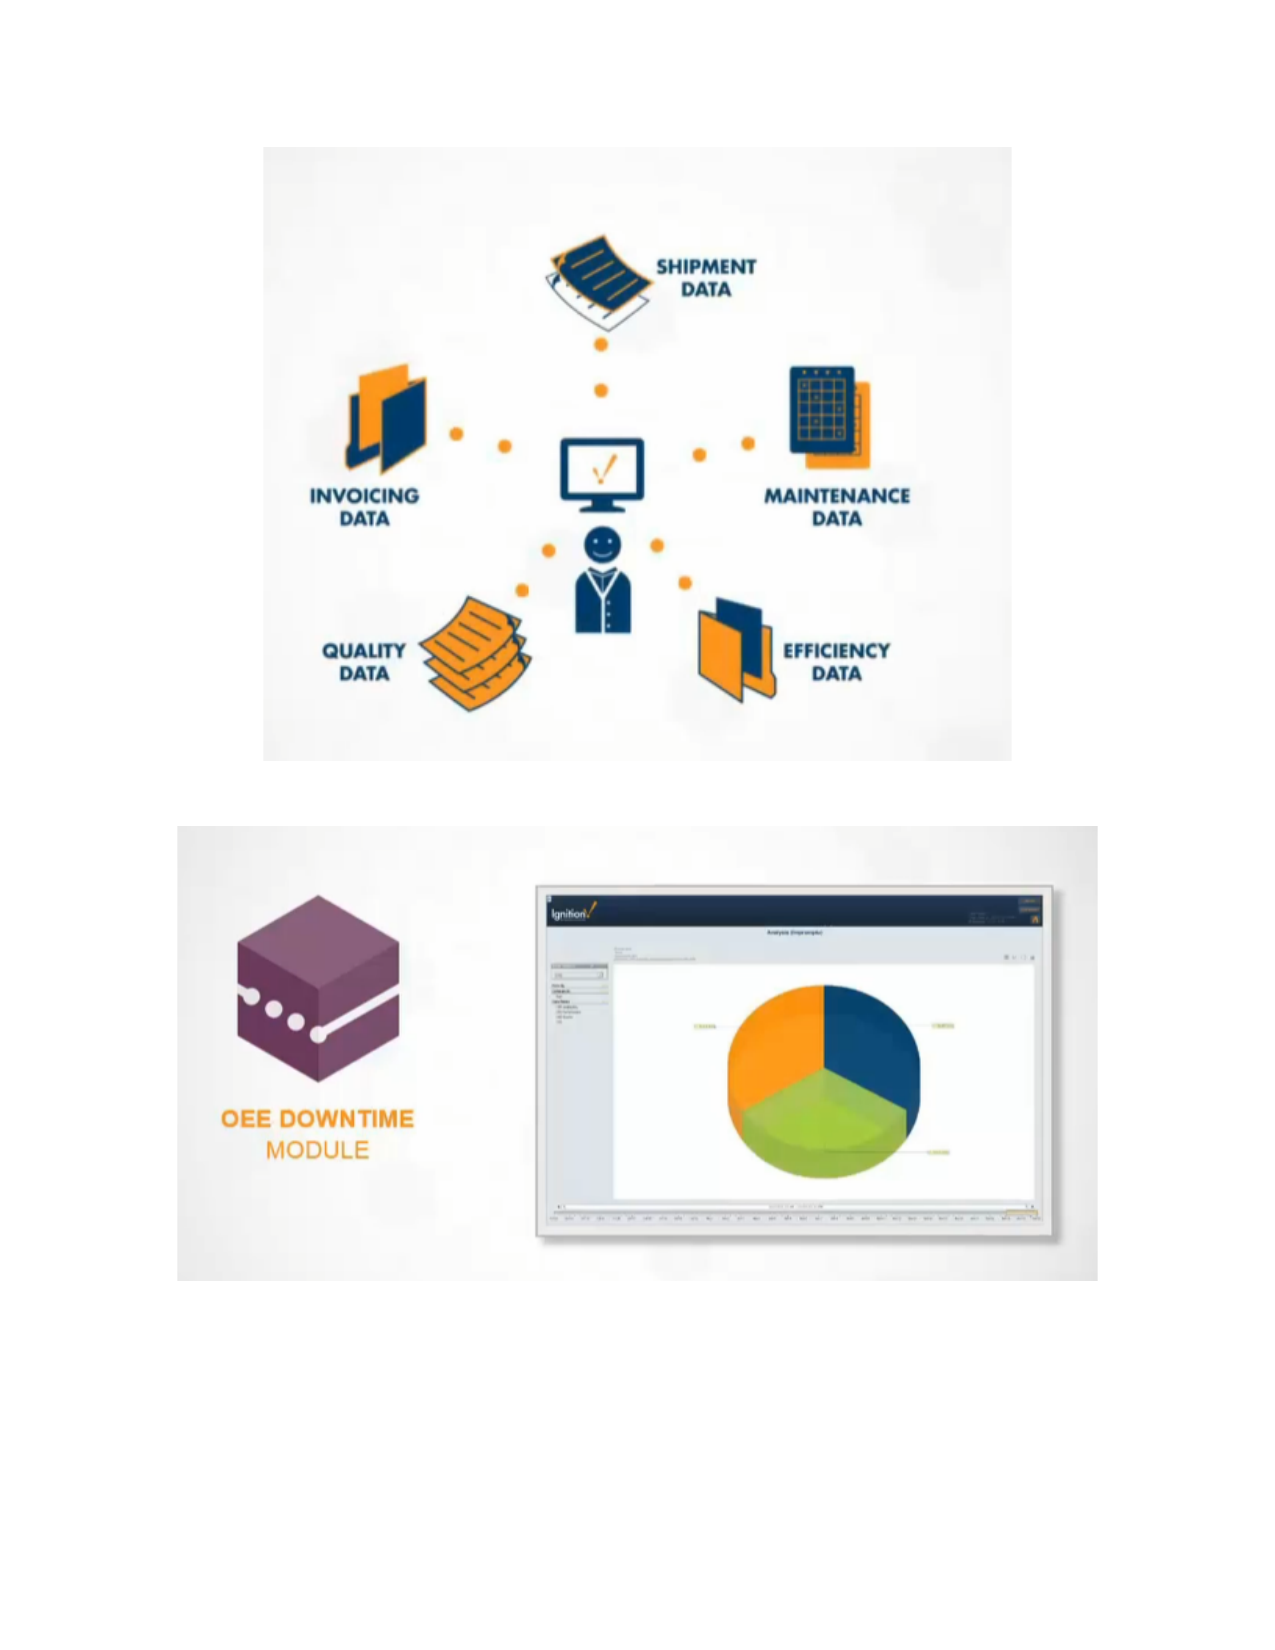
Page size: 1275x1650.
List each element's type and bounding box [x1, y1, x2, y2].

picture [177, 826, 1098, 1281]
picture [263, 147, 1012, 761]
